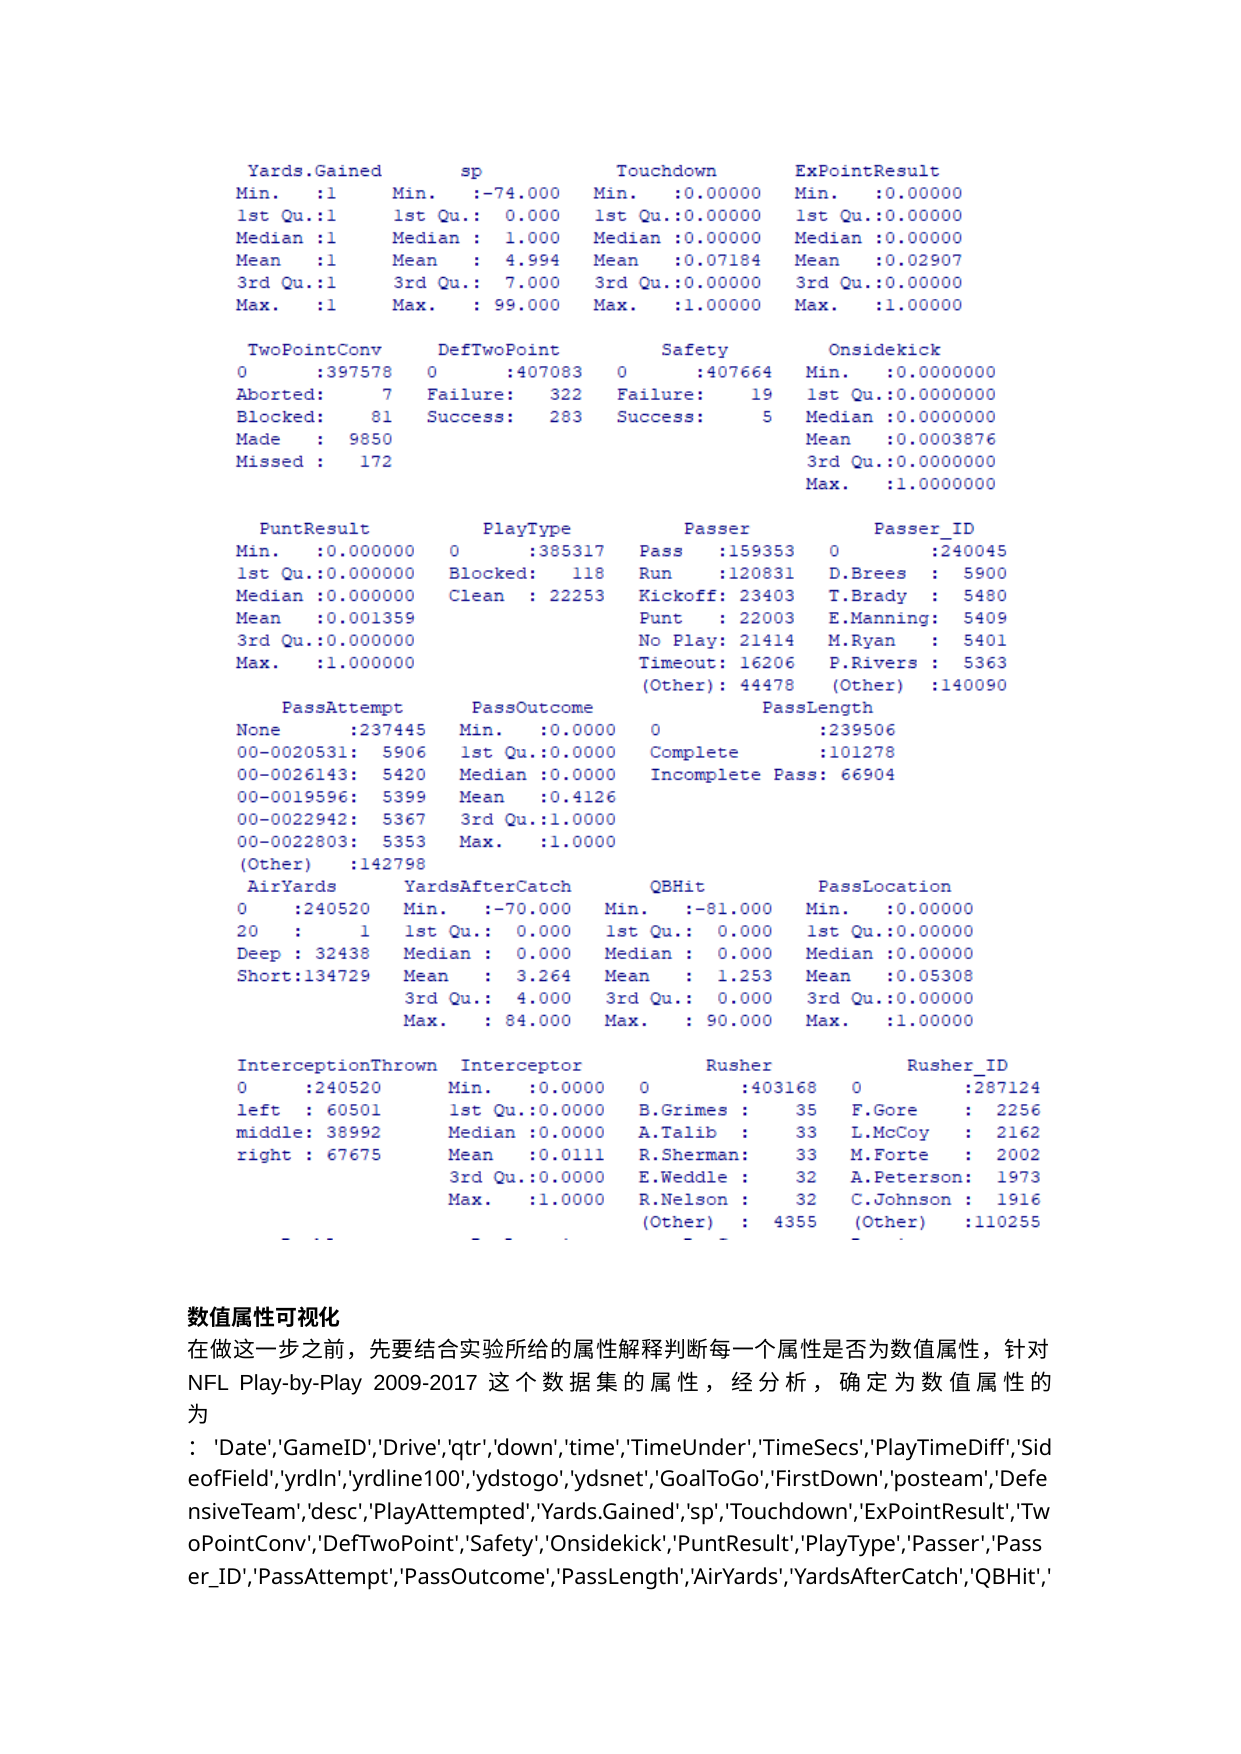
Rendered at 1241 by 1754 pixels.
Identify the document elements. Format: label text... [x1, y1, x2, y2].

text 数值属性可视化 [187, 1299, 1053, 1332]
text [187, 1332, 1053, 1592]
picture [231, 162, 1097, 1240]
